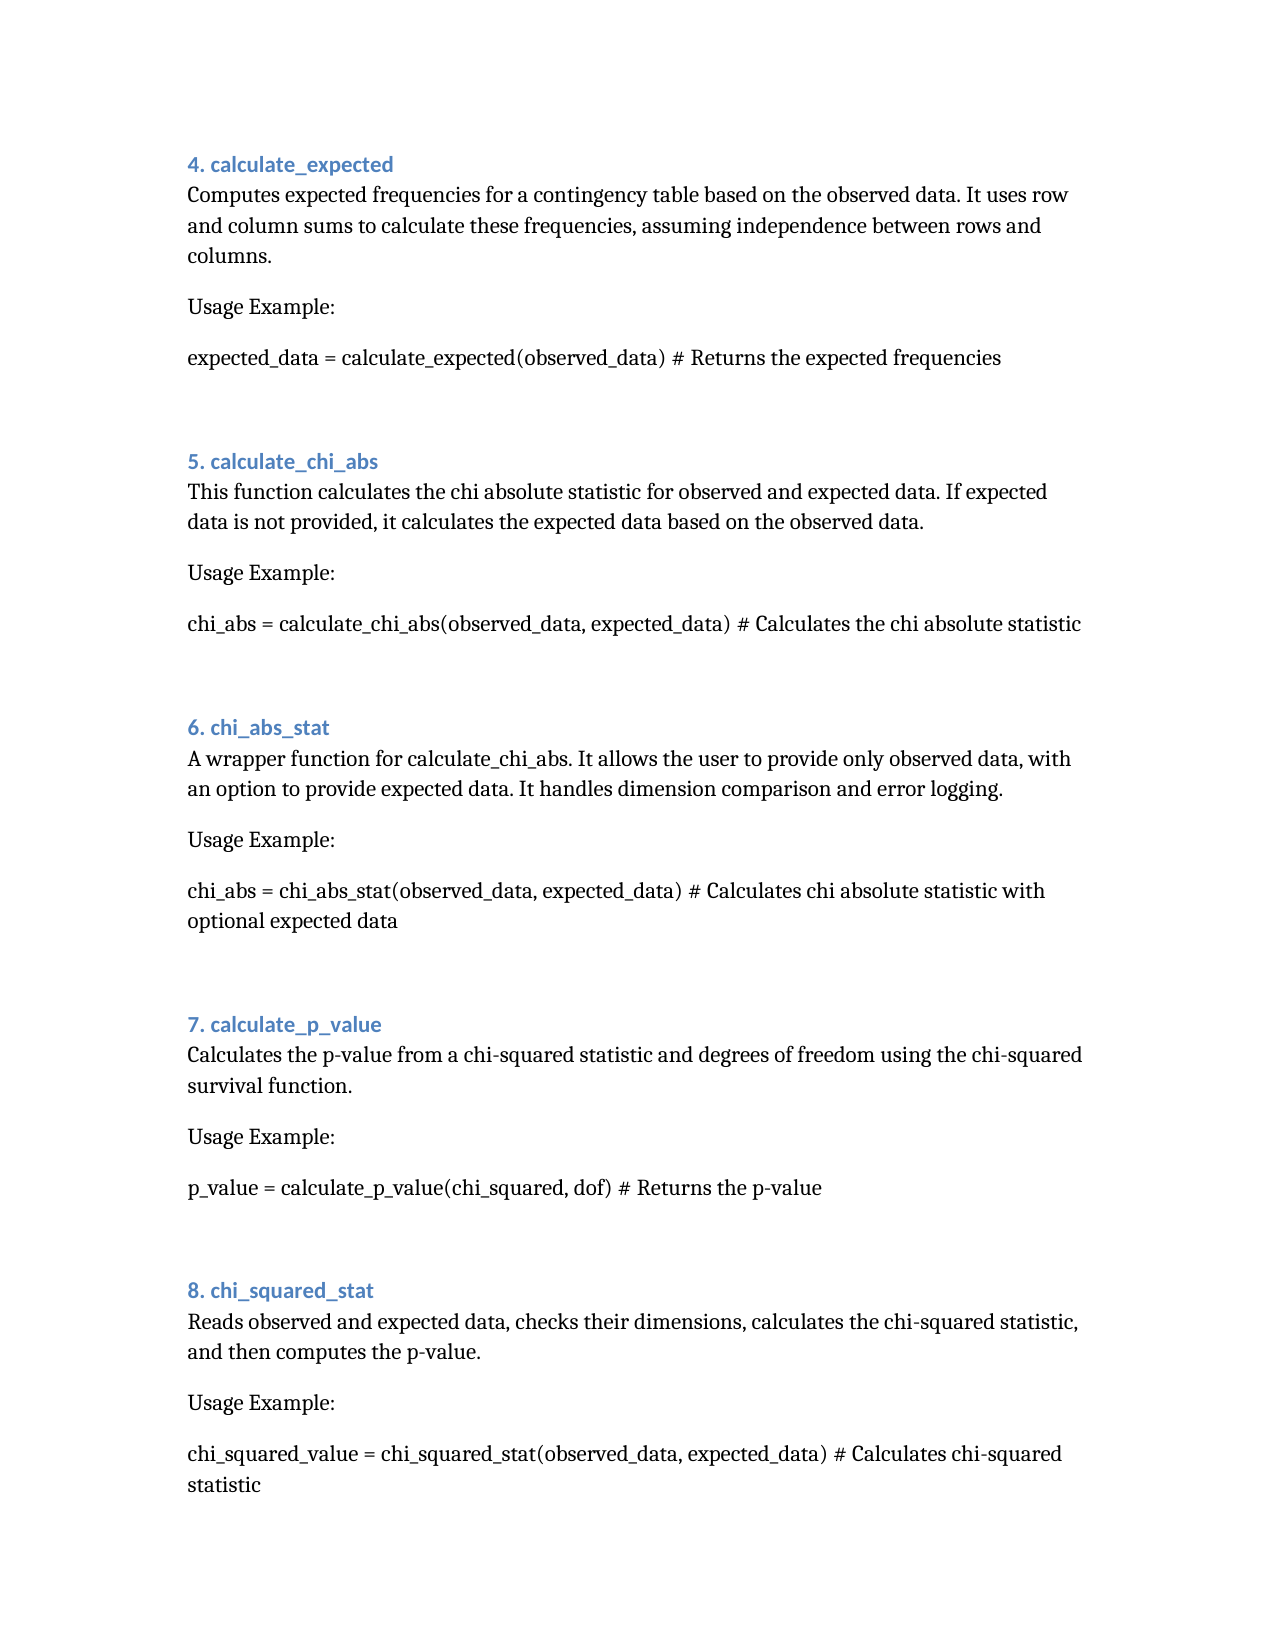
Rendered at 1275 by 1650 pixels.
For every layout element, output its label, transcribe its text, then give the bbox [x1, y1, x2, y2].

subtitle 4. calculate_expected [187, 150, 1087, 178]
subtitle 5. calculate_chi_abs [187, 447, 1087, 475]
text Usage Example: [187, 1390, 1087, 1416]
text p_value = calculate_p_value(chi_squared, dof) # Returns the p-value [187, 1174, 1087, 1201]
text Usage Example: [187, 560, 1087, 587]
text Computes expected frequencies for a contingency table based on the observed data. It uses row and column sums to calculate these frequencies, assuming independence between rows and columns. [187, 182, 1087, 269]
text Usage Example: [187, 1123, 1087, 1150]
text chi_abs = calculate_chi_abs(observed_data, expected_data) # Calculates the chi absolute statistic [187, 611, 1087, 638]
text chi_abs = chi_abs_stat(observed_data, expected_data) # Calculates chi absolute statistic with optional expected data [187, 878, 1087, 934]
text Reads observed and expected data, checks their dimensions, calculates the chi-squared statistic, and then computes the p-value. [187, 1309, 1087, 1365]
text Calculates the p-value from a chi-squared statistic and degrees of freedom using the chi-squared survival function. [187, 1042, 1087, 1099]
text Usage Example: [187, 294, 1087, 320]
text A wrapper function for calculate_chi_abs. It allows the user to provide only observed data, with an option to provide expected data. It handles dimension comparison and error logging. [187, 746, 1087, 802]
text chi_squared_value = chi_squared_stat(observed_data, expected_data) # Calculates chi-squared statistic [187, 1441, 1087, 1498]
subtitle 6. chi_abs_stat [187, 713, 1087, 741]
subtitle 7. calculate_p_value [187, 1010, 1087, 1038]
subtitle 8. chi_squared_stat [187, 1277, 1087, 1305]
text expected_data = calculate_expected(observed_data) # Returns the expected frequencies [187, 345, 1087, 371]
text Usage Example: [187, 827, 1087, 853]
text This function calculates the chi absolute statistic for observed and expected data. If expected data is not provided, it calculates the expected data based on the observed data. [187, 479, 1087, 536]
